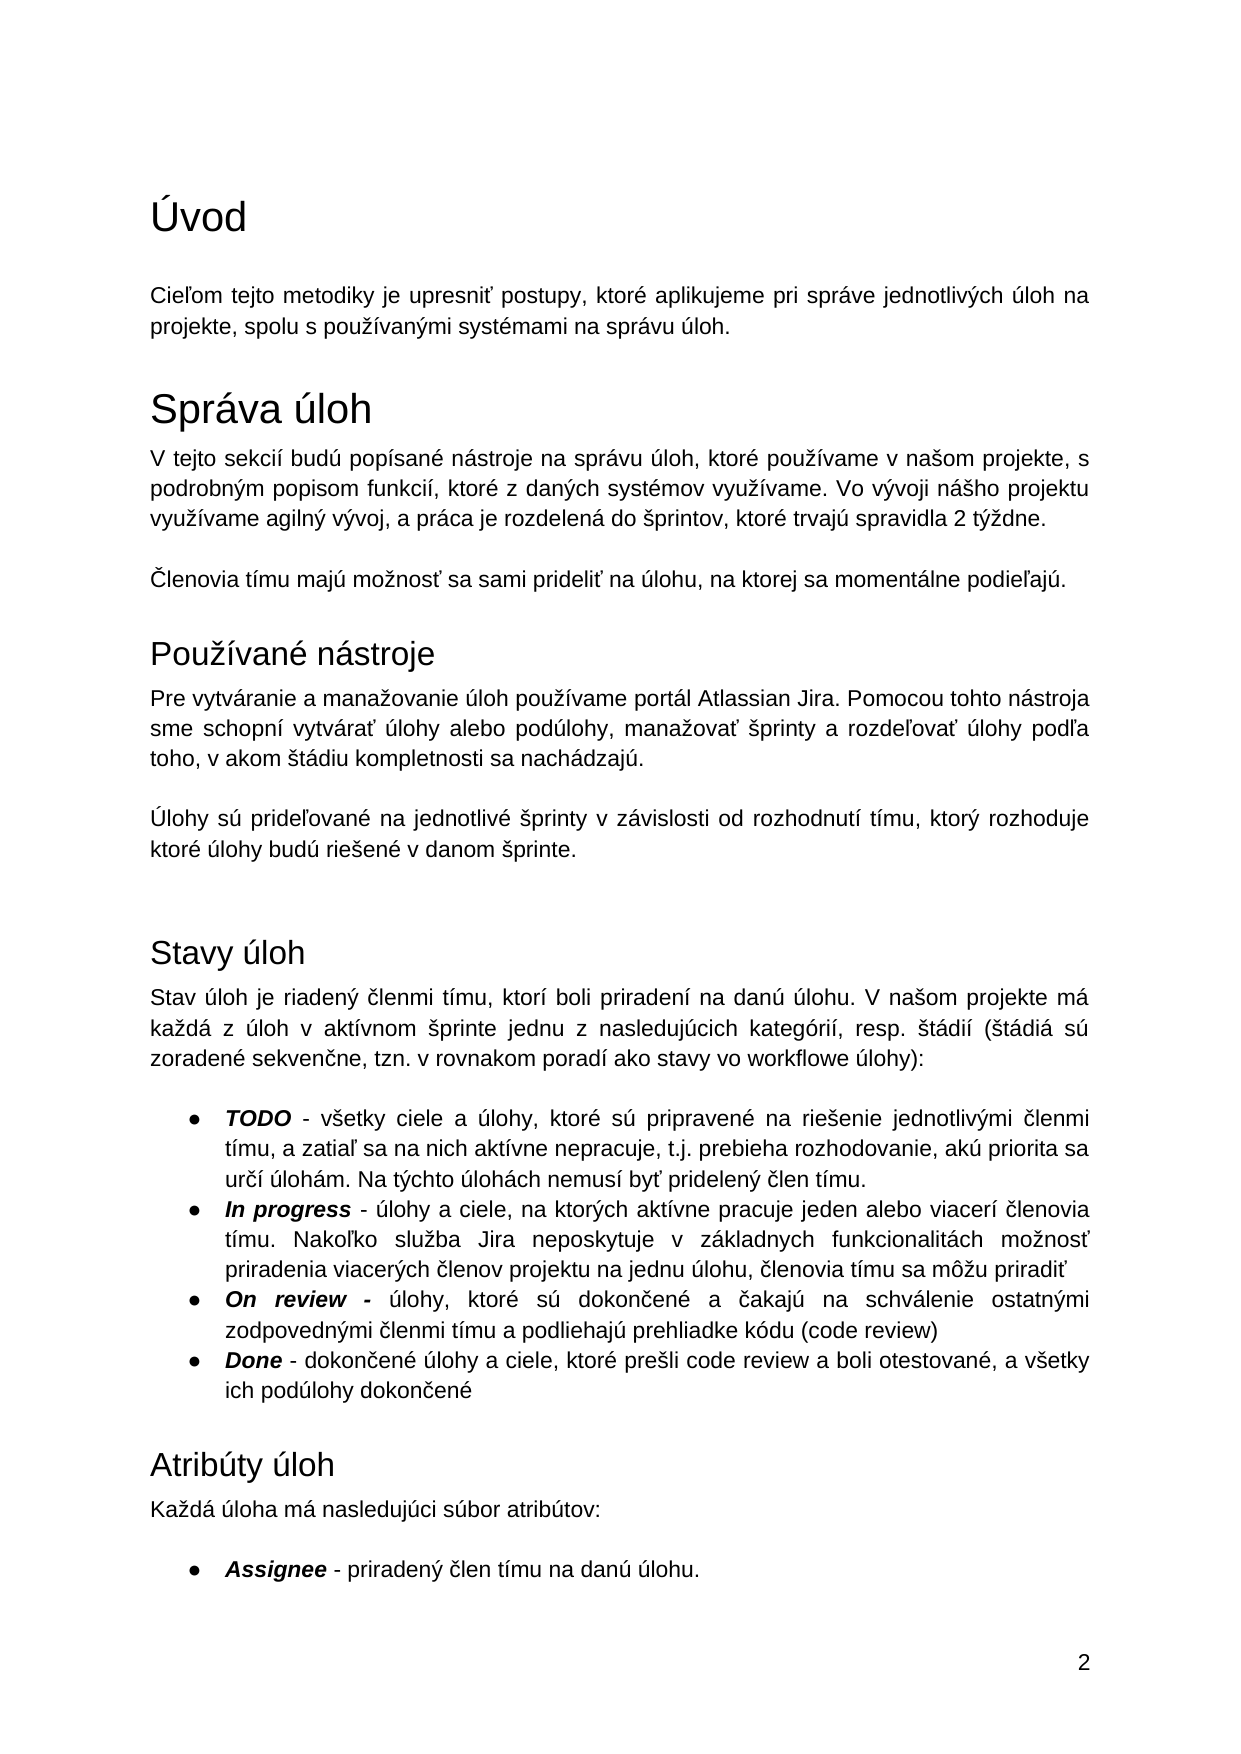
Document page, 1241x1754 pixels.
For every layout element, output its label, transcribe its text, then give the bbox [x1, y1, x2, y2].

subtitle Atribúty úloh [150, 1445, 1090, 1483]
subtitle Úvod [150, 192, 1090, 240]
list In progress - úlohy a ciele, na ktorých aktívne pracuje jeden alebo viacerí členovia tímu. Nakoľko služba Jira neposkytuje v základnych funkcionalitách možnosť priradenia viacerých členov projektu na jednu úlohu, členovia tímu sa môžu priradiť [187, 1196, 1090, 1283]
list TODO - všetky ciele a úlohy, ktoré sú pripravené na riešenie jednotlivými členmi tímu, a zatiaľ sa na nich aktívne nepracuje, t.j. prebieha rozhodovanie, akú priorita sa určí úlohám. Na týchto úlohách nemusí byť pridelený člen tímu. [187, 1105, 1090, 1192]
text Úlohy sú prideľované na jednotlivé šprinty v závislosti od rozhodnutí tímu, ktorý rozhoduje ktoré úlohy budú riešené v danom šprinte. [150, 805, 1090, 862]
text Stav úloh je riadený členmi tímu, ktorí boli priradení na danú úlohu. V našom projekte má každá z úloh v aktívnom šprinte jednu z nasledujúcich kategórií, resp. štádií (štádiá sú zoradené sekvenčne, tzn. v rovnakom poradí ako stavy vo workflowe úlohy): [150, 984, 1090, 1071]
text Pre vytváranie a manažovanie úloh používame portál Atlassian Jira. Pomocou tohto nástroja sme schopní vytvárať úlohy alebo podúlohy, manažovať šprinty a rozdeľovať úlohy podľa toho, v akom štádiu kompletnosti sa nachádzajú. [150, 684, 1090, 771]
list On review - úlohy, ktoré sú dokončené a čakajú na schválenie ostatnými zodpovednými členmi tímu a podliehajú prehliadke kódu (code review) [187, 1286, 1090, 1343]
list Done - dokončené úlohy a ciele, ktoré prešli code review a boli otestované, a všetky ich podúlohy dokončené [187, 1347, 1090, 1403]
text V tejto sekcií budú popísané nástroje na správu úloh, ktoré používame v našom projekte, s podrobným popisom funkcií, ktoré z daných systémov využívame. Vo vývoji nášho projektu využívame agilný vývoj, a práca je rozdelená do šprintov, ktoré trvajú spravidla 2 týždne. [150, 445, 1090, 532]
text Každá úloha má nasledujúci súbor atribútov: [150, 1496, 1090, 1522]
subtitle Správa úloh [150, 384, 1090, 432]
list Assignee - priradený člen tímu na danú úlohu. [187, 1556, 1090, 1582]
subtitle Stavy úloh [150, 933, 1090, 972]
subtitle Používané nástroje [150, 633, 1090, 672]
text Členovia tímu majú možnosť sa sami prideliť na úlohu, na ktorej sa momentálne podieľajú. [150, 566, 1090, 592]
text Cieľom tejto metodiky je upresniť postupy, ktoré aplikujeme pri správe jednotlivých úloh na projekte, spolu s používanými systémami na správu úloh. [150, 282, 1090, 339]
